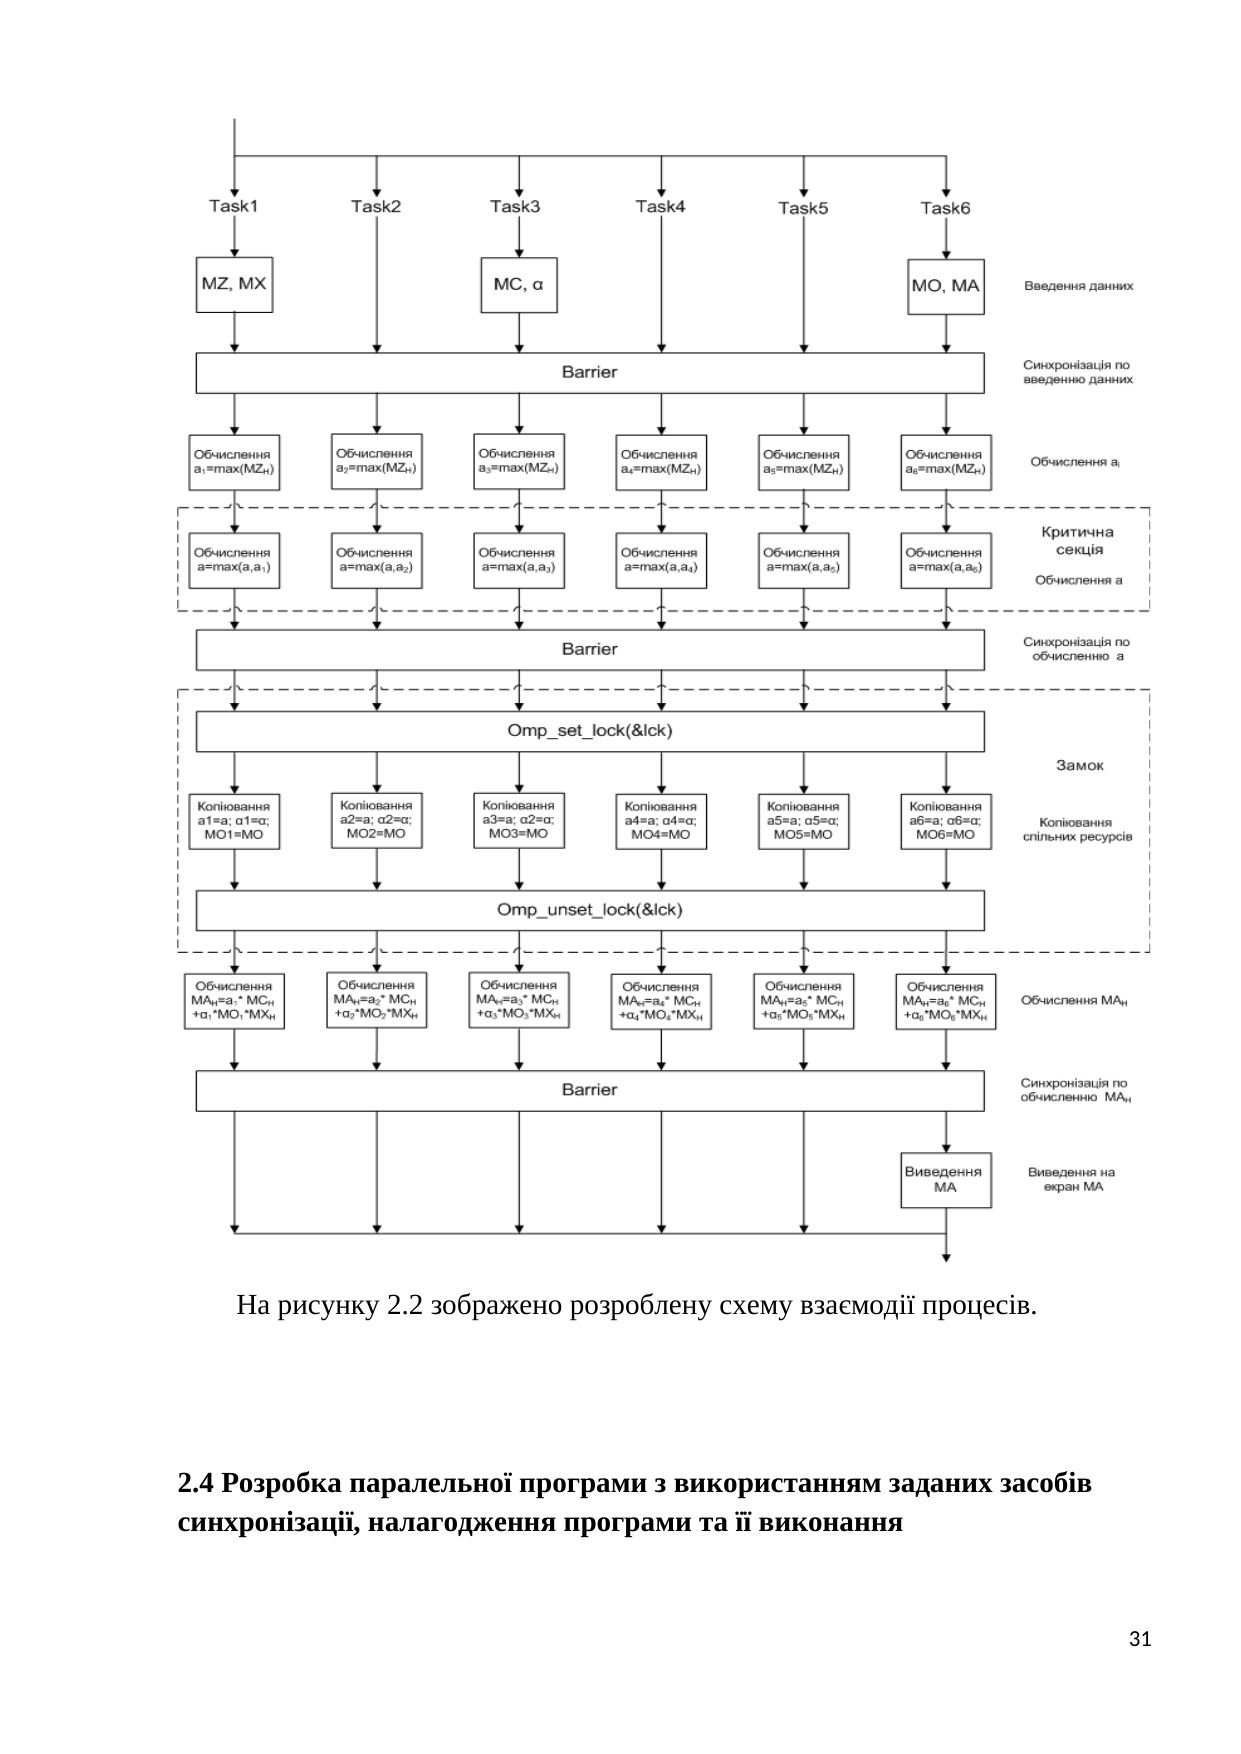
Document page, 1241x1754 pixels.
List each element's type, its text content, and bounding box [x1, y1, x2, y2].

text 2.4 Розробка паралельної програми з використанням заданих засобів синхронізації, налагодження програми та її виконання [177, 1465, 1152, 1537]
text На рисунку 2.2 зображено розроблену схему взаємодії процесів. [177, 1287, 1152, 1321]
picture [177, 118, 1151, 1263]
